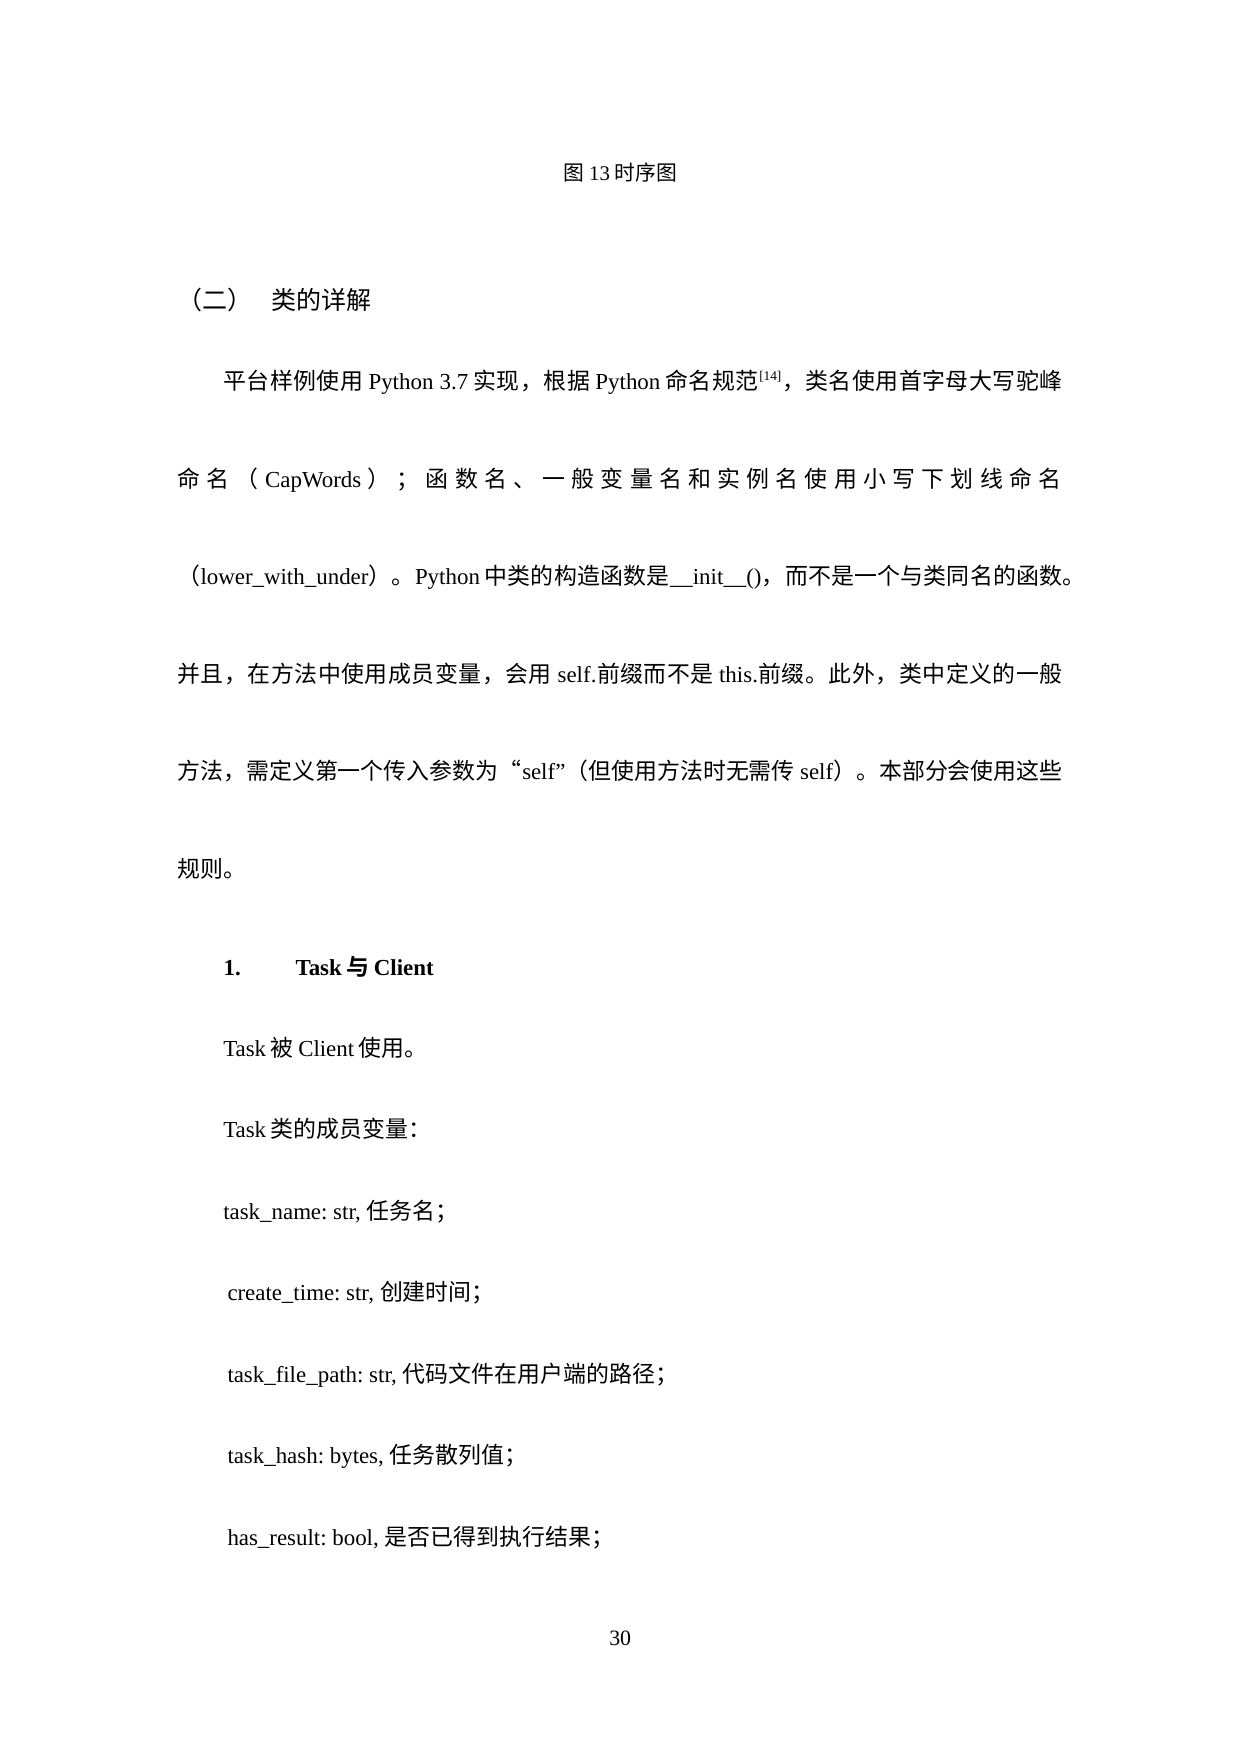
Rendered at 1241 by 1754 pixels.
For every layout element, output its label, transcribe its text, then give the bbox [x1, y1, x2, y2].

text task_file_path: str, 代码文件在用户端的路径； [227, 1340, 1063, 1405]
text 图 13 时序图 [177, 155, 1063, 188]
subtitle Task与Client [177, 932, 1063, 997]
text task_name: str, 任务名； [177, 1177, 1063, 1242]
text task_hash: bytes, 任务散列值； [227, 1422, 1063, 1487]
text has_result: bool, 是否已得到执行结果； [227, 1503, 1063, 1568]
text create_time: str, 创建时间； [227, 1258, 1063, 1323]
text Task被Client使用。 [177, 1014, 1063, 1079]
subtitle 类的详解 [177, 266, 1063, 331]
text Task类的成员变量： [177, 1095, 1063, 1160]
text 平台样例使用Python 3.7实现，根据Python命名规范[14]，类名使用首字母大写驼峰命名（CapWords）；函数名、一般变量名和实例名使用小写下划线命名（lower_with_under）。Python中类的构造函数是__init__()，而不是一个与类同名的函数。并且，在方法中使用成员变量，会用self.前缀而不是this.前缀。此外，类中定义的一般方法，需定义第一个传入参数为“self”（但使用方法时无需传self）。本部分会使用这些规则。 [177, 347, 1063, 900]
